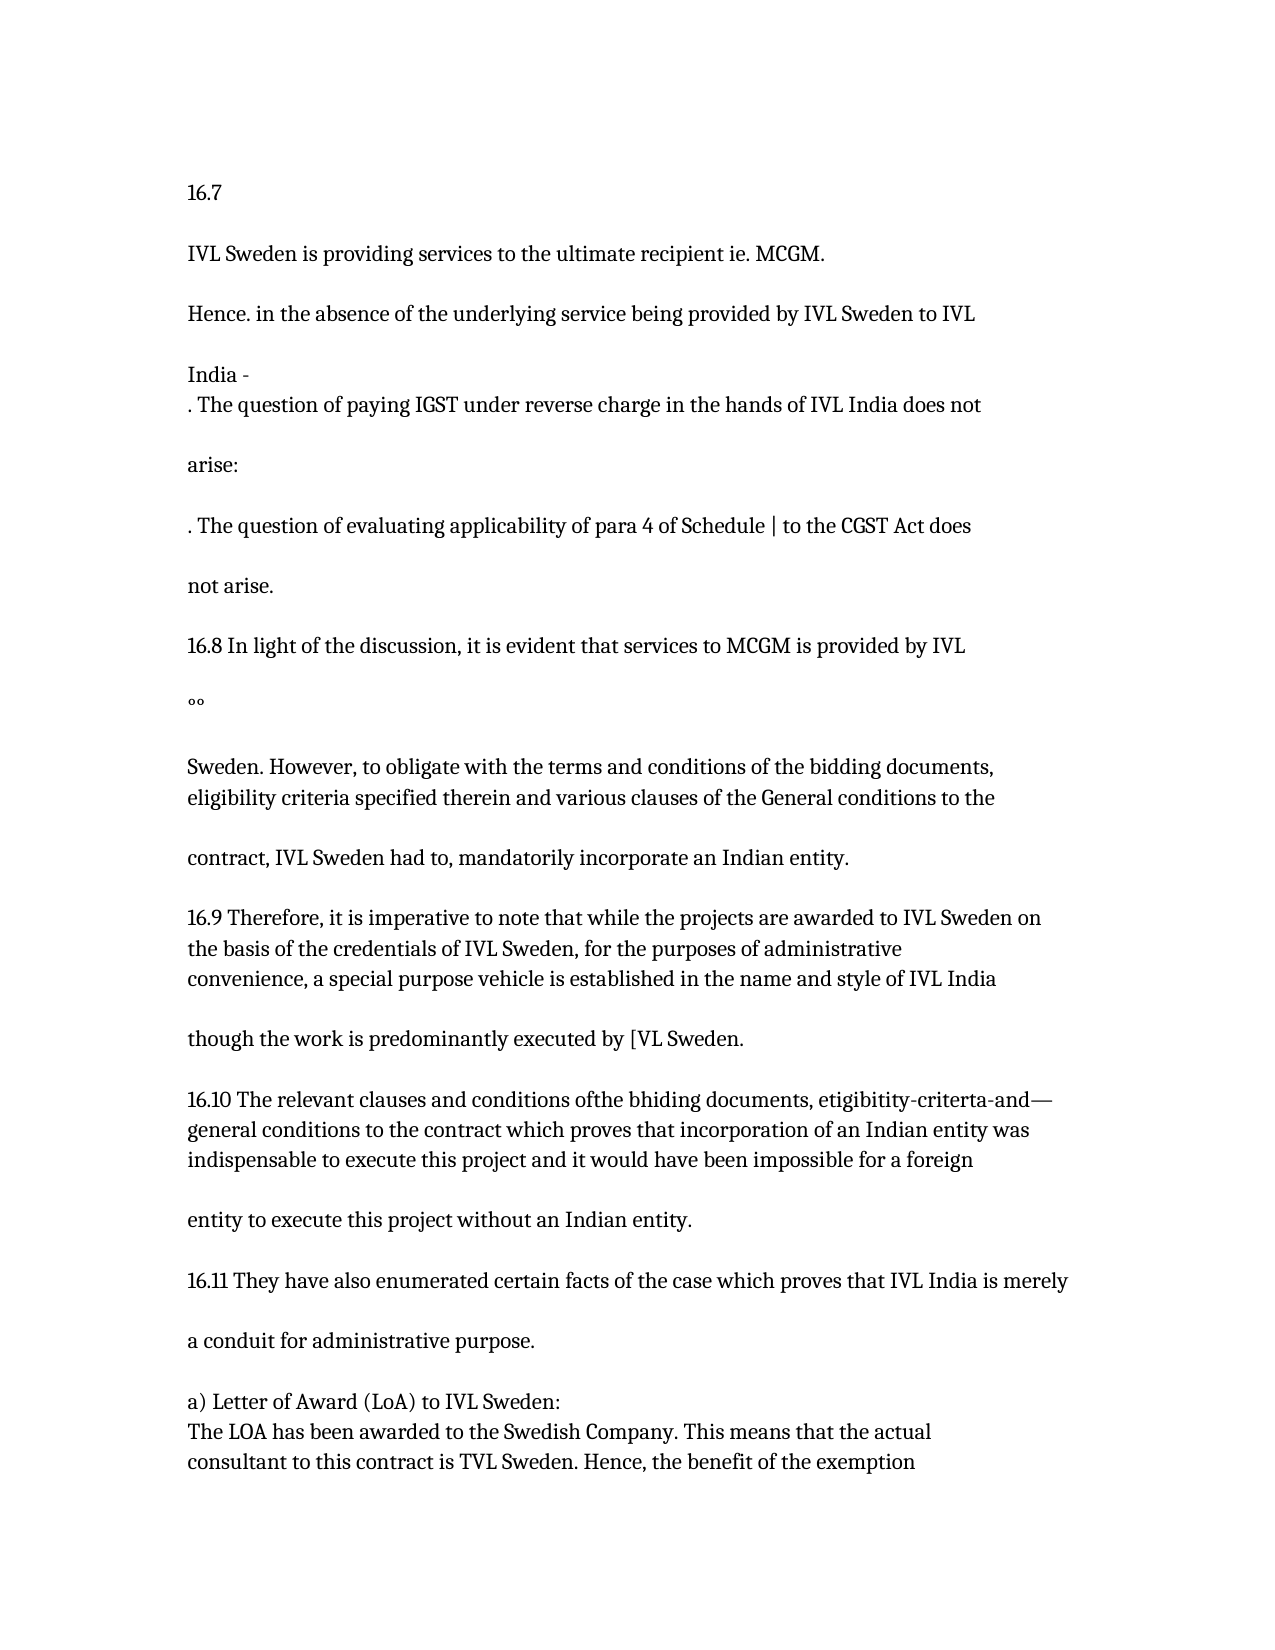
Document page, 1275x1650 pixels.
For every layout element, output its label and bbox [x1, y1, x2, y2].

text [187, 150, 1087, 1475]
